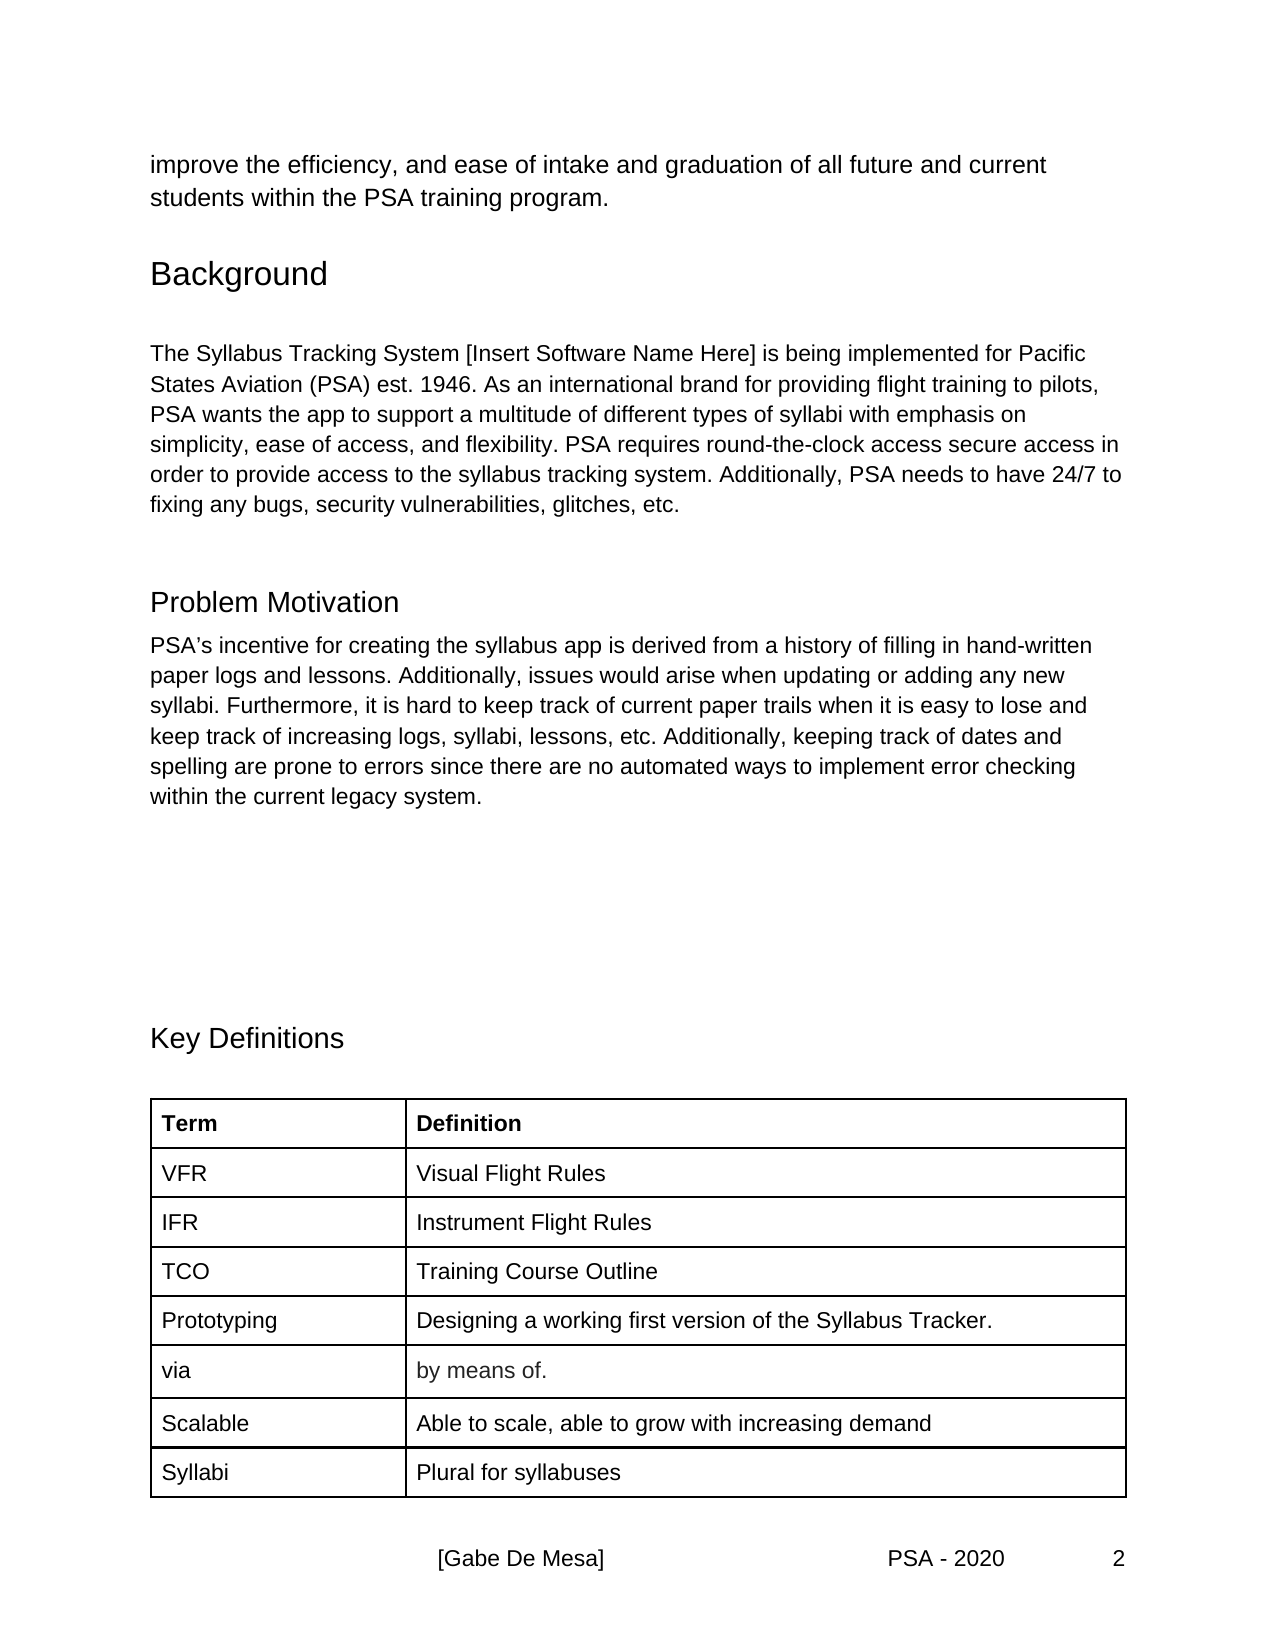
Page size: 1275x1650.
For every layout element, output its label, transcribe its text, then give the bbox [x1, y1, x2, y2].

subtitle Key Definitions [150, 1021, 1125, 1054]
subtitle Background [150, 253, 1125, 292]
subtitle Problem Motivation [150, 585, 1125, 619]
table_cell via [152, 1346, 405, 1397]
table_cell Designing a working first version of the Syllabus Tracker. [407, 1297, 1125, 1344]
table_cell IFR [152, 1198, 405, 1246]
table_cell Training Course Outline [407, 1248, 1125, 1295]
table_cell VFR [152, 1149, 405, 1196]
table_cell Prototyping [152, 1297, 405, 1344]
table_cell Visual Flight Rules [407, 1149, 1125, 1196]
table_cell Scalable [152, 1399, 405, 1446]
table_cell TCO [152, 1248, 405, 1295]
table_header Definition [407, 1100, 1125, 1147]
table_cell by means of. [407, 1346, 1125, 1397]
table_header Term [152, 1100, 405, 1147]
text The Syllabus Tracking System [Insert Software Name Here] is being implemented for Pacific States Aviation (PSA) est. 1946. As an international brand for providing flight training to pilots, PSA wants the app to support a multitude of different types of syllabi with emphasis on simplicity, ease of access, and flexibility. PSA requires round-the-clock access secure access in order to provide access to the syllabus tracking system. Additionally, PSA needs to have 24/7 to fixing any bugs, security vulnerabilities, glitches, etc. [150, 340, 1125, 518]
table_cell Plural for syllabuses [407, 1449, 1125, 1496]
table_cell Syllabi [152, 1449, 405, 1496]
text PSA’s incentive for creating the syllabus app is derived from a history of filling in hand-written paper logs and lessons. Additionally, issues would arise when updating or adding any new syllabi. Furthermore, it is hard to keep track of current paper trails when it is easy to lose and keep track of increasing logs, syllabi, lessons, etc. Additionally, keeping track of dates and spelling are prone to errors since there are no automated ways to implement error checking within the current legacy system. [150, 632, 1125, 809]
table_cell Instrument Flight Rules [407, 1198, 1125, 1246]
table_cell Able to scale, able to grow with increasing demand [407, 1399, 1125, 1446]
